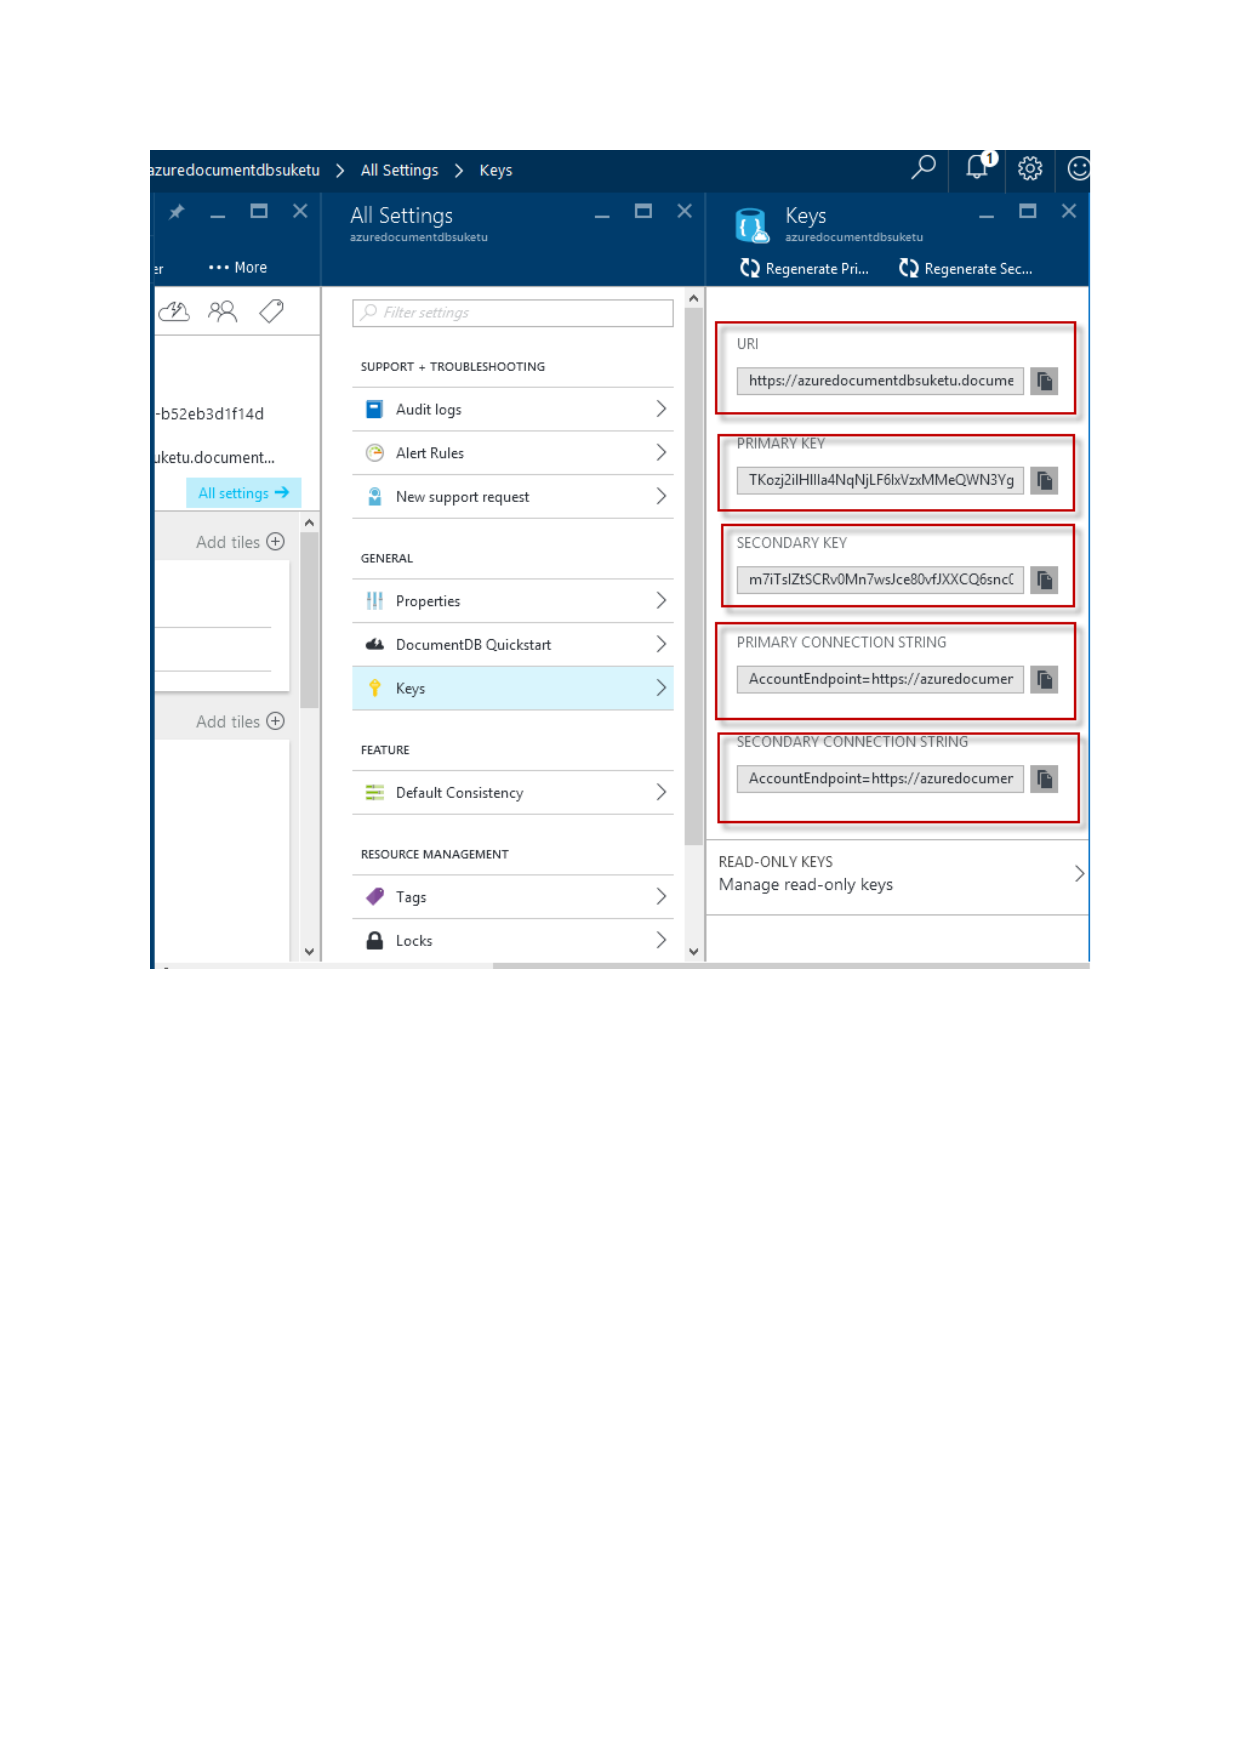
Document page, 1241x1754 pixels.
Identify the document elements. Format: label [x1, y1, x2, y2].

picture [150, 150, 1091, 969]
